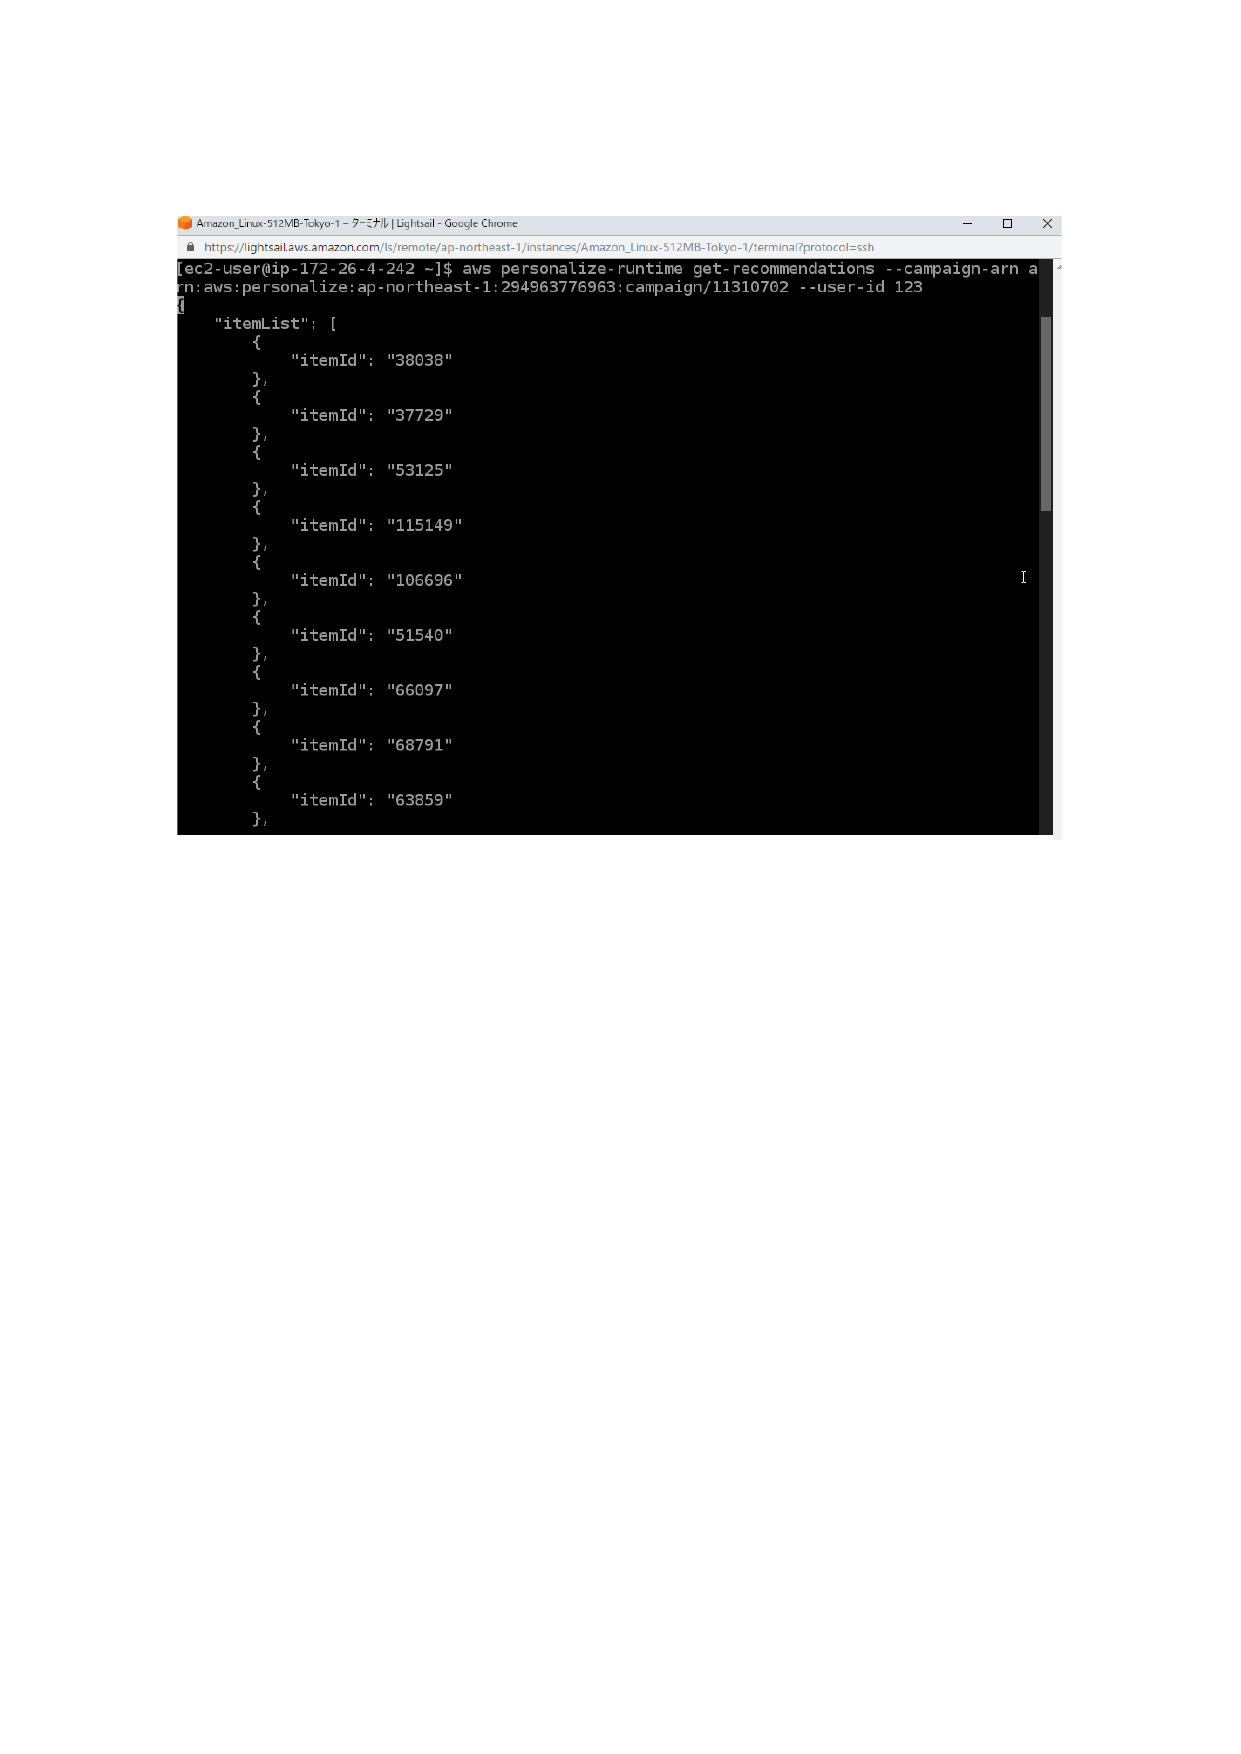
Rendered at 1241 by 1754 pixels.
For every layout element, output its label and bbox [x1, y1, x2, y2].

picture [177, 216, 1062, 840]
